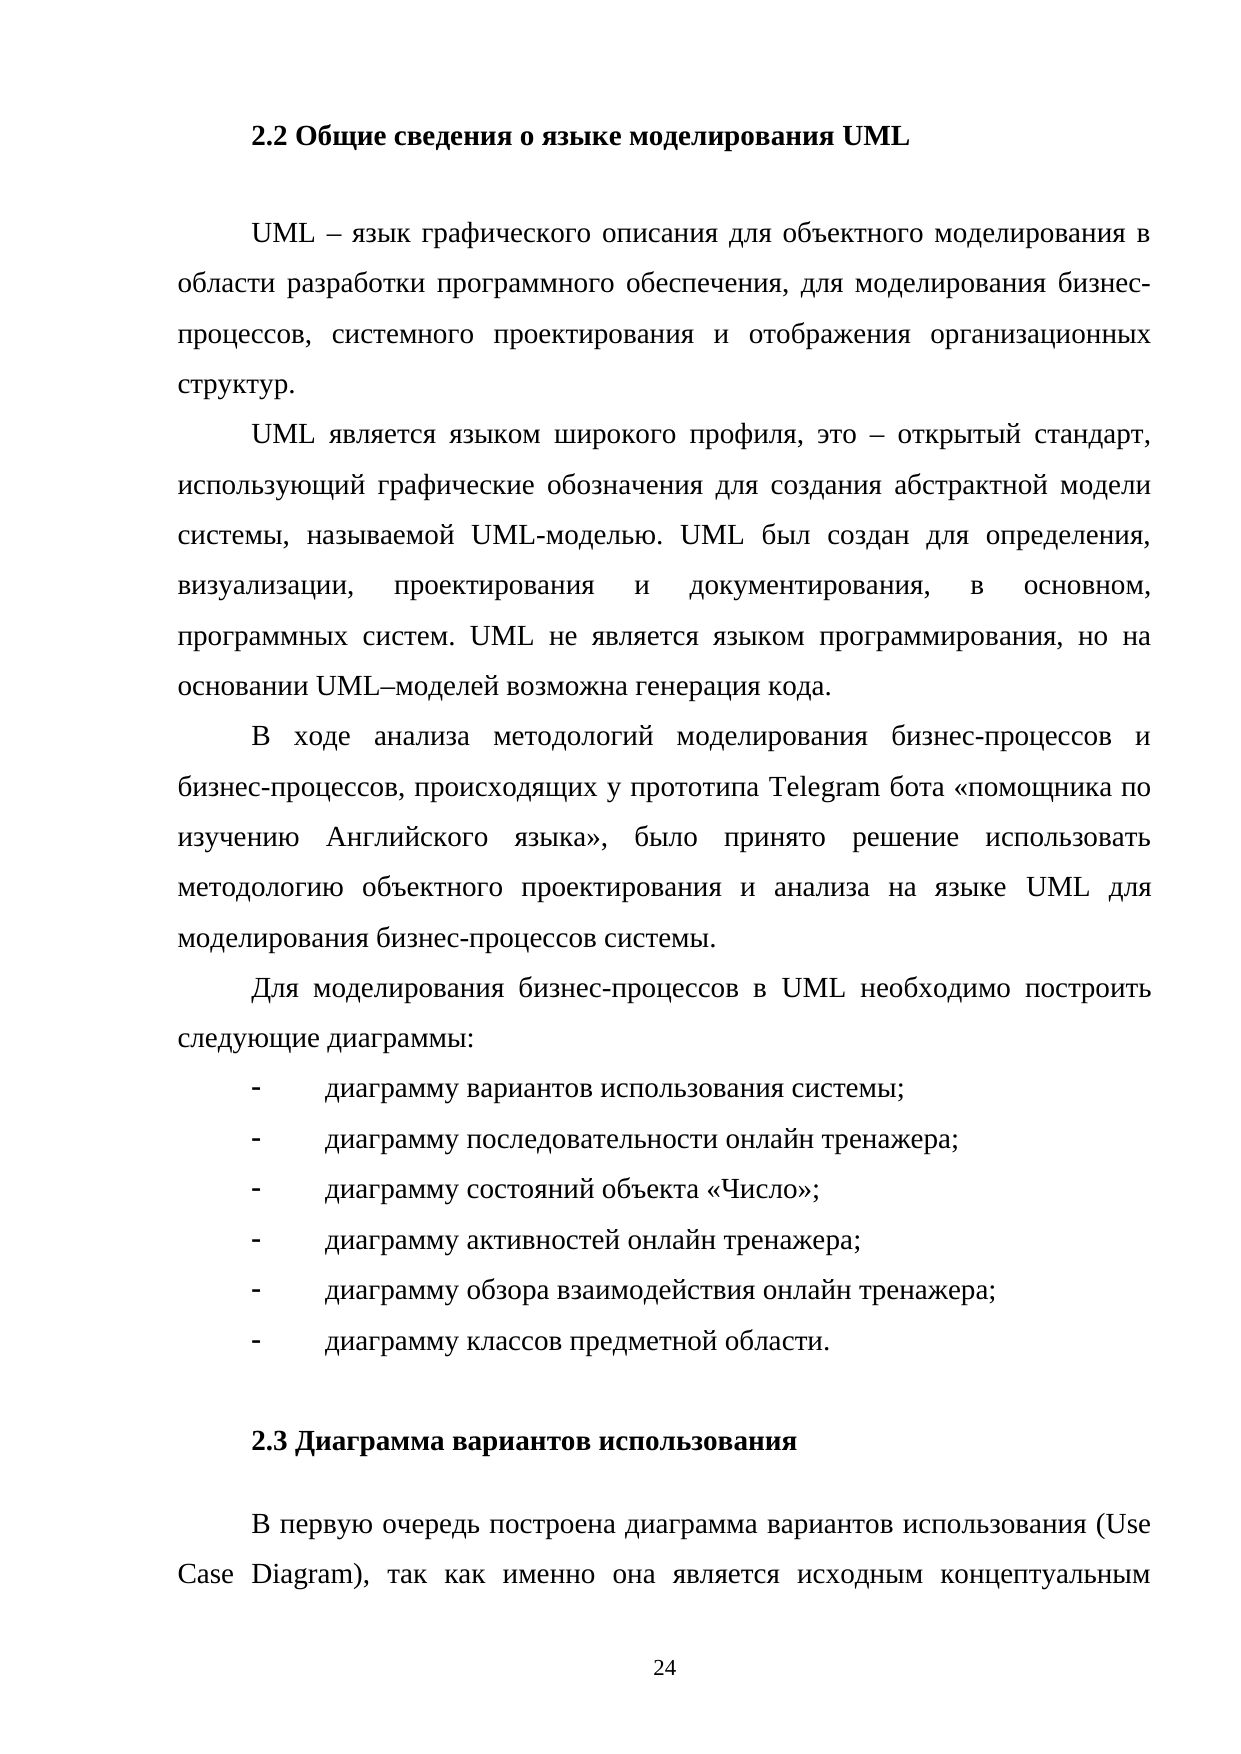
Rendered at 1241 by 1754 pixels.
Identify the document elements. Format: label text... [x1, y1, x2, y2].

list диаграмму последовательности онлайн тренажера; [177, 1121, 1152, 1155]
list диаграмму активностей онлайн тренажера; [177, 1222, 1152, 1256]
subtitle 2.3 Диаграмма вариантов использования [177, 1423, 1152, 1457]
list диаграмму вариантов использования системы; [177, 1071, 1152, 1104]
text В ходе анализа методологий моделирования бизнес-процессов и бизнес-процессов, происходящих у прототипа Telegram бота «помощника по изучению Английского языка», было принято решение использовать методологию объектного проектирования и анализа на языке UML для моделирования бизнес-процессов системы. [177, 718, 1152, 953]
subtitle 2.2 Общие сведения о языке моделирования UML [177, 118, 1152, 152]
text Для моделирования бизнес-процессов в UML необходимо построить следующие диаграммы: [177, 970, 1152, 1054]
list диаграмму состояний объекта «Число»; [177, 1171, 1152, 1205]
list диаграмму обзора взаимодействия онлайн тренажера; [177, 1272, 1152, 1306]
text UML – язык графического описания для объектного моделирования в области разработки программного обеспечения, для моделирования бизнес-процессов, системного проектирования и отображения организационных структур. [177, 215, 1152, 400]
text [177, 1506, 1152, 1590]
list диаграмму классов предметной области. [177, 1323, 1152, 1356]
text UML является языком широкого профиля, это – открытый стандарт, использующий графические обозначения для создания абстрактной модели системы, называемой UML-моделью. UML был создан для определения, визуализации, проектирования и документирования, в основном, программных систем. UML не является языком программирования, но на основании UML–моделей возможна генерация кода. [177, 417, 1152, 702]
